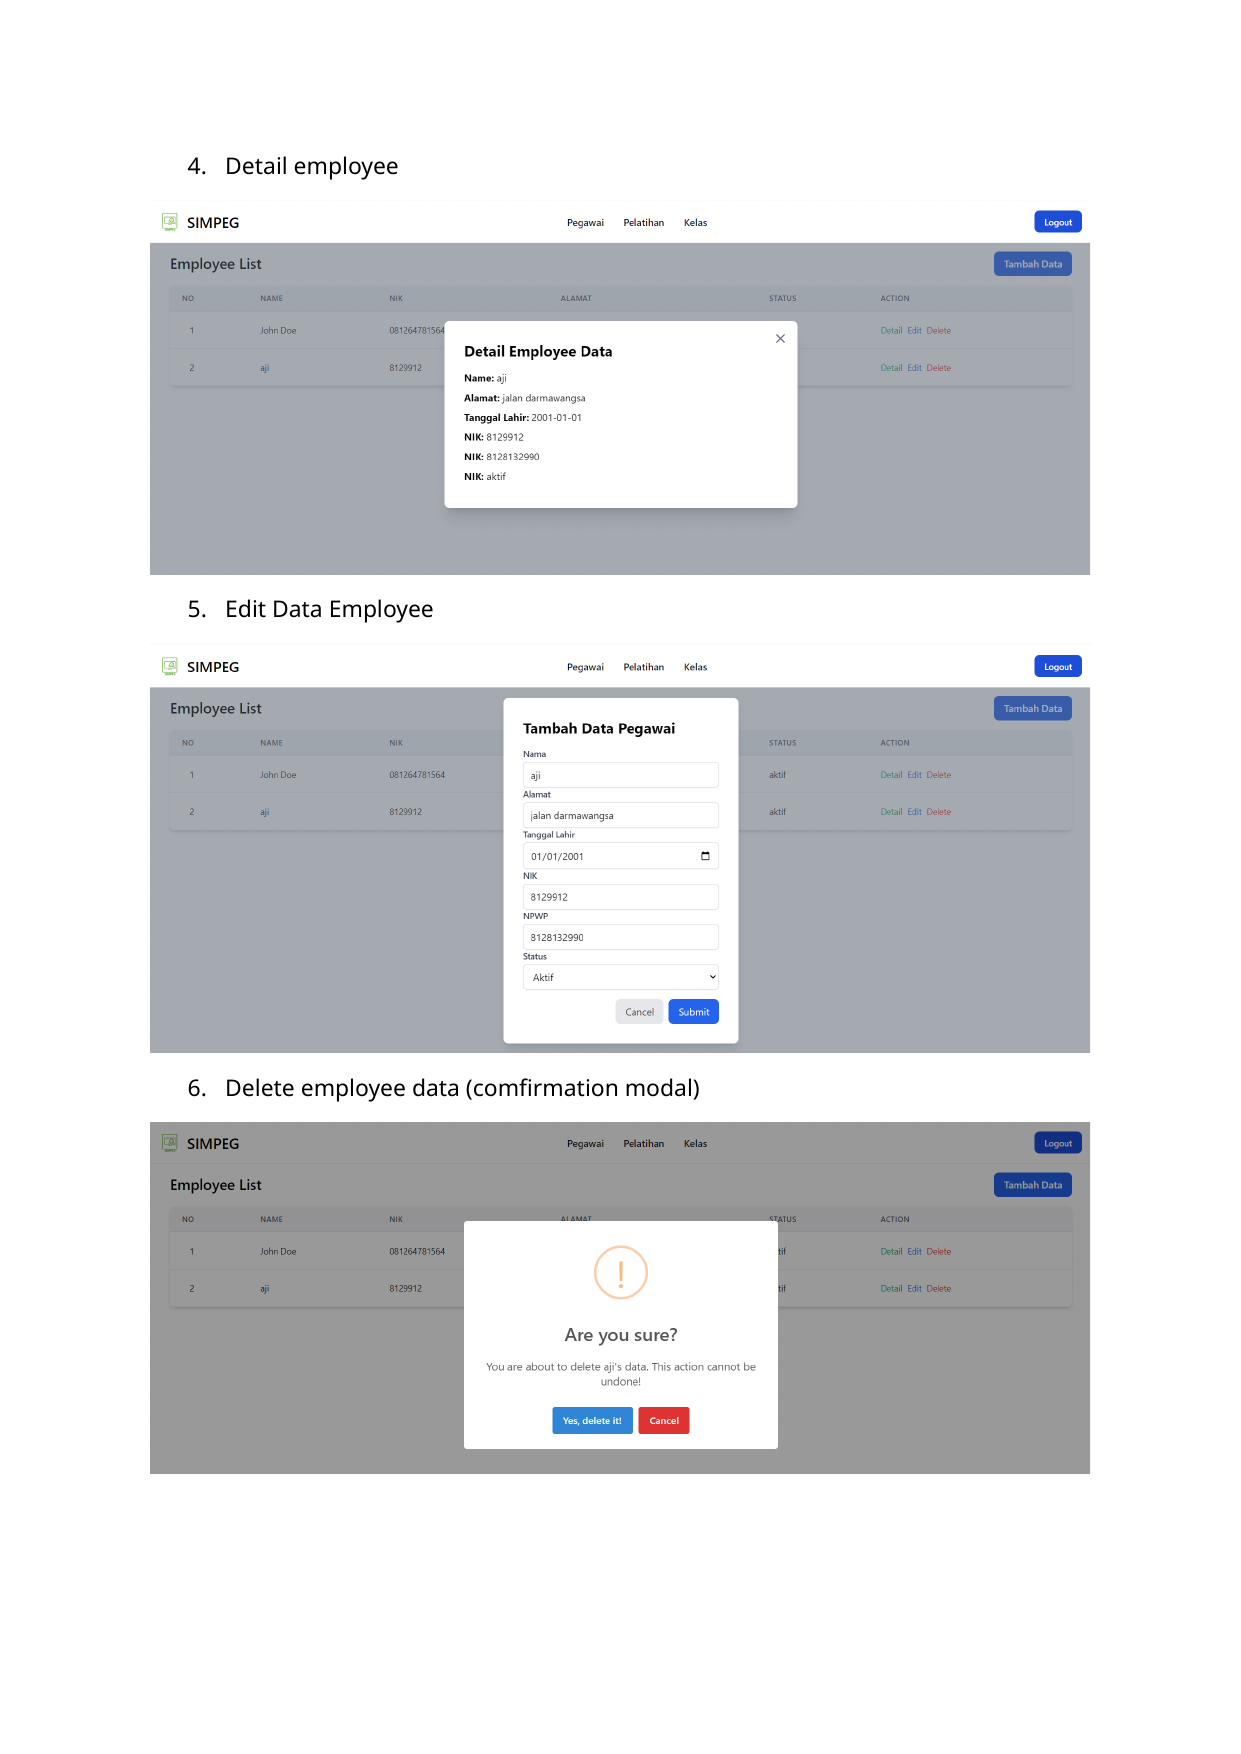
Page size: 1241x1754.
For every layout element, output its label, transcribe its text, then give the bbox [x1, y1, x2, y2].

list Delete employee data (comfirmation modal) [187, 1072, 1090, 1103]
list Edit Data Employee [187, 593, 1090, 625]
picture [150, 1122, 1091, 1474]
list Detail employee [187, 150, 1090, 181]
picture [150, 200, 1091, 575]
picture [150, 643, 1091, 1053]
